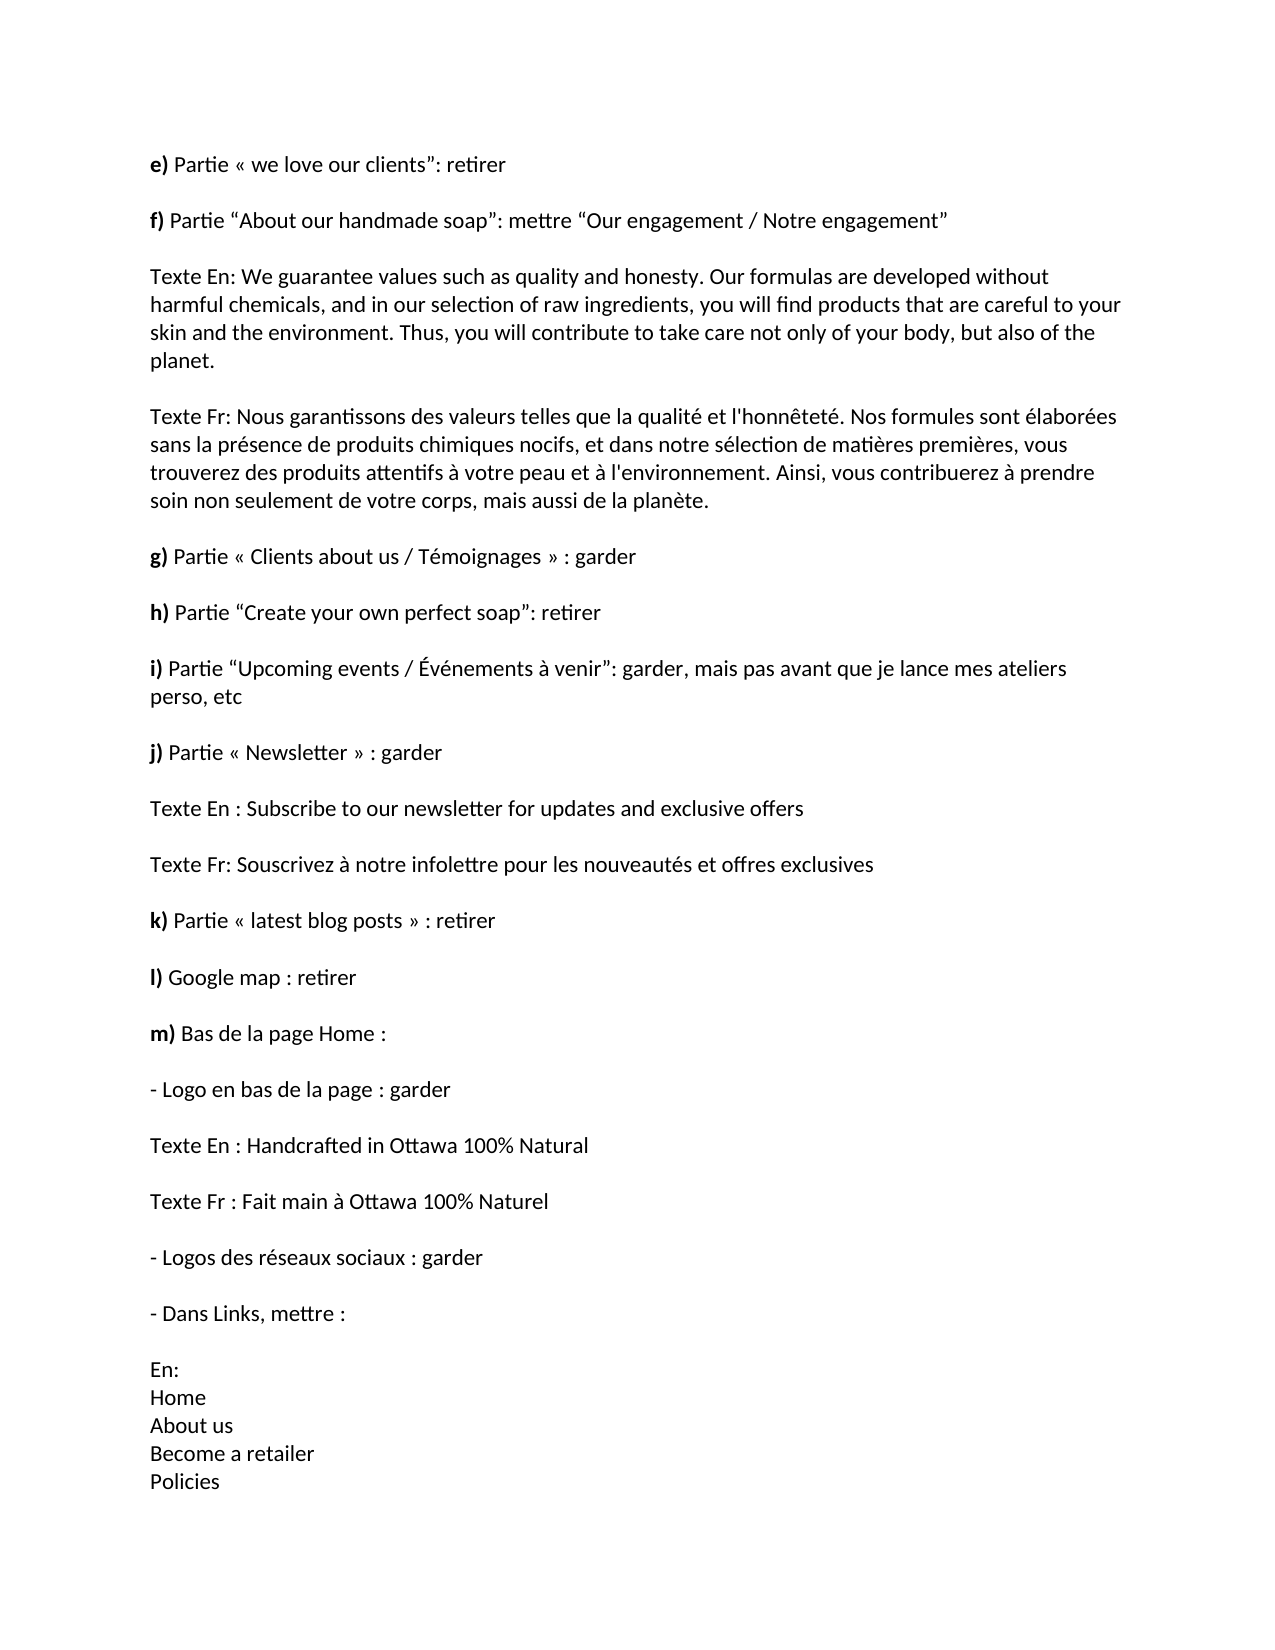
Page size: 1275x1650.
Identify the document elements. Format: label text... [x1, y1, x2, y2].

text g) Partie « Clients about us / Témoignages » : garder [150, 542, 1125, 570]
text i) Partie “Upcoming events / Événements à venir”: garder, mais pas avant que je lance mes ateliers perso, etc [150, 654, 1125, 710]
text m) Bas de la page Home : [150, 1019, 1125, 1047]
text l) Google map : retirer [150, 963, 1125, 991]
text Policies [150, 1467, 1125, 1495]
text k) Partie « latest blog posts » : retirer [150, 907, 1125, 934]
text f) Partie “About our handmade soap”: mettre “Our engagement / Notre engagement” [150, 206, 1125, 234]
text e) Partie « we love our clients”: retirer [150, 150, 1125, 178]
text - Logos des réseaux sociaux : garder [150, 1243, 1125, 1271]
text Texte Fr : Fait main à Ottawa 100% Naturel [150, 1187, 1125, 1215]
text j) Partie « Newsletter » : garder [150, 738, 1125, 766]
text Texte Fr: Nous garantissons des valeurs telles que la qualité et l'honnêteté. Nos formules sont élaborées sans la présence de produits chimiques nocifs, et dans notre sélection de matières premières, vous trouverez des produits attentifs à votre peau et à l'environnement. Ainsi, vous contribuerez à prendre soin non seulement de votre corps, mais aussi de la planète. [150, 402, 1125, 514]
text About us [150, 1411, 1125, 1439]
text h) Partie “Create your own perfect soap”: retirer [150, 598, 1125, 626]
text Home [150, 1383, 1125, 1411]
text Texte En: We guarantee values such as quality and honesty. Our formulas are developed without harmful chemicals, and in our selection of raw ingredients, you will find products that are careful to your skin and the environment. Thus, you will contribute to take care not only of your body, but also of the planet. [150, 262, 1125, 374]
text Become a retailer [150, 1439, 1125, 1467]
text - Logo en bas de la page : garder [150, 1075, 1125, 1103]
text En: [150, 1355, 1125, 1383]
text Texte En : Handcrafted in Ottawa 100% Natural [150, 1131, 1125, 1159]
text Texte En : Subscribe to our newsletter for updates and exclusive offers [150, 794, 1125, 822]
text Texte Fr: Souscrivez à notre infolettre pour les nouveautés et offres exclusives [150, 851, 1125, 878]
text - Dans Links, mettre : [150, 1299, 1125, 1327]
